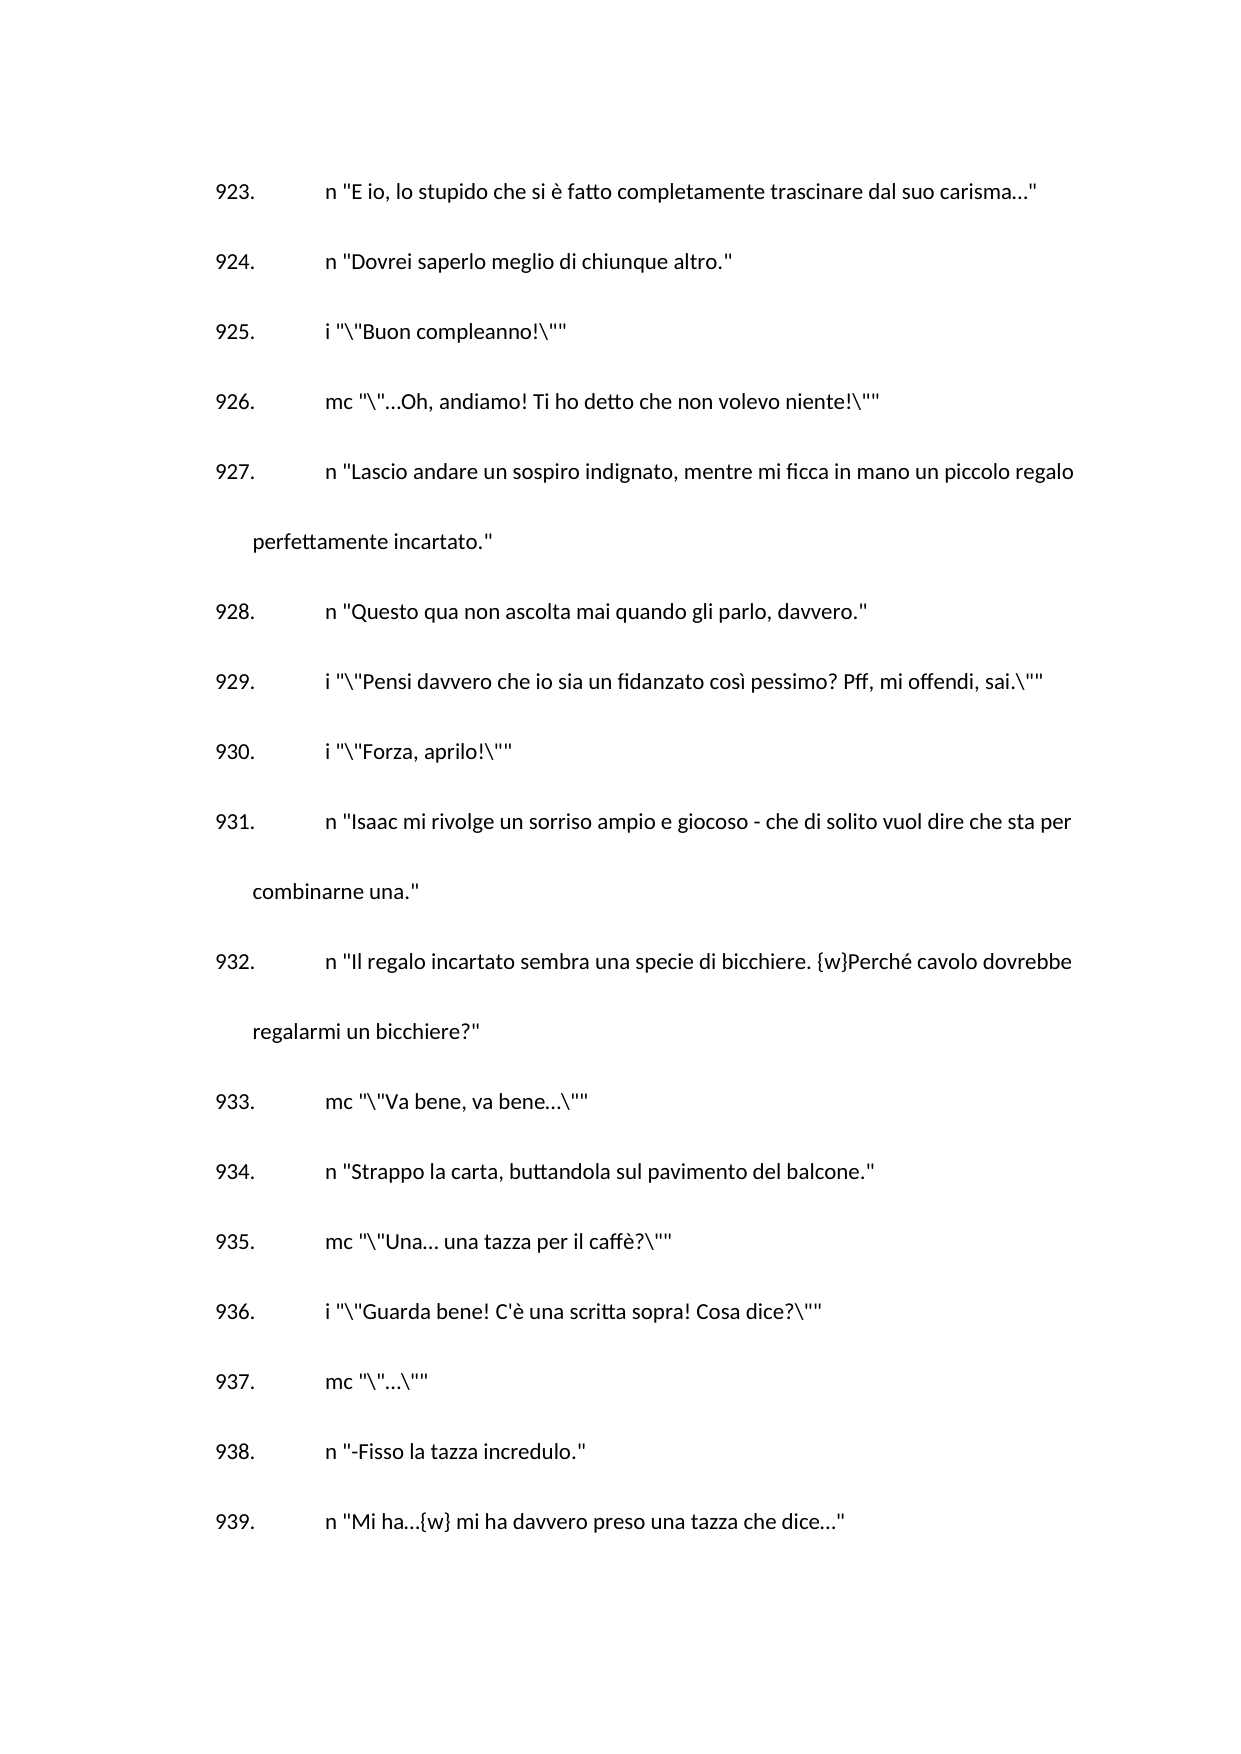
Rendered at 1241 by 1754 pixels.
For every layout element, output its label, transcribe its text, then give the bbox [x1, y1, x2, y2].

list i "\"Pensi davvero che io sia un fidanzato così pessimo? Pff, mi offendi, sai.\"" [215, 667, 1092, 695]
list n "E io, lo stupido che si è fatto completamente trascinare dal suo carisma…" [215, 177, 1092, 205]
list n "-Fisso la tazza incredulo." [215, 1437, 1092, 1465]
list mc "\"…Oh, andiamo! Ti ho detto che non volevo niente!\"" [215, 387, 1092, 415]
list n "Lascio andare un sospiro indignato, mentre mi ficca in mano un piccolo regalo perfettamente incartato." [215, 457, 1092, 555]
list mc "\"…\"" [215, 1367, 1092, 1395]
list n "Questo qua non ascolta mai quando gli parlo, davvero." [215, 597, 1092, 625]
list mc "\"Una… una tazza per il caffè?\"" [215, 1227, 1092, 1255]
list i "\"Forza, aprilo!\"" [215, 737, 1092, 765]
list n "Dovrei saperlo meglio di chiunque altro." [215, 247, 1092, 275]
list n "Strappo la carta, buttandola sul pavimento del balcone." [215, 1157, 1092, 1185]
list mc "\"Va bene, va bene…\"" [215, 1087, 1092, 1115]
list i "\"Guarda bene! C'è una scritta sopra! Cosa dice?\"" [215, 1297, 1092, 1325]
list n "Il regalo incartato sembra una specie di bicchiere. {w}Perché cavolo dovrebbe regalarmi un bicchiere?" [215, 947, 1092, 1045]
list n "Isaac mi rivolge un sorriso ampio e giocoso - che di solito vuol dire che sta per combinarne una." [215, 807, 1092, 905]
list i "\"Buon compleanno!\"" [215, 317, 1092, 345]
list n "Mi ha…{w} mi ha davvero preso una tazza che dice…" [215, 1507, 1092, 1535]
